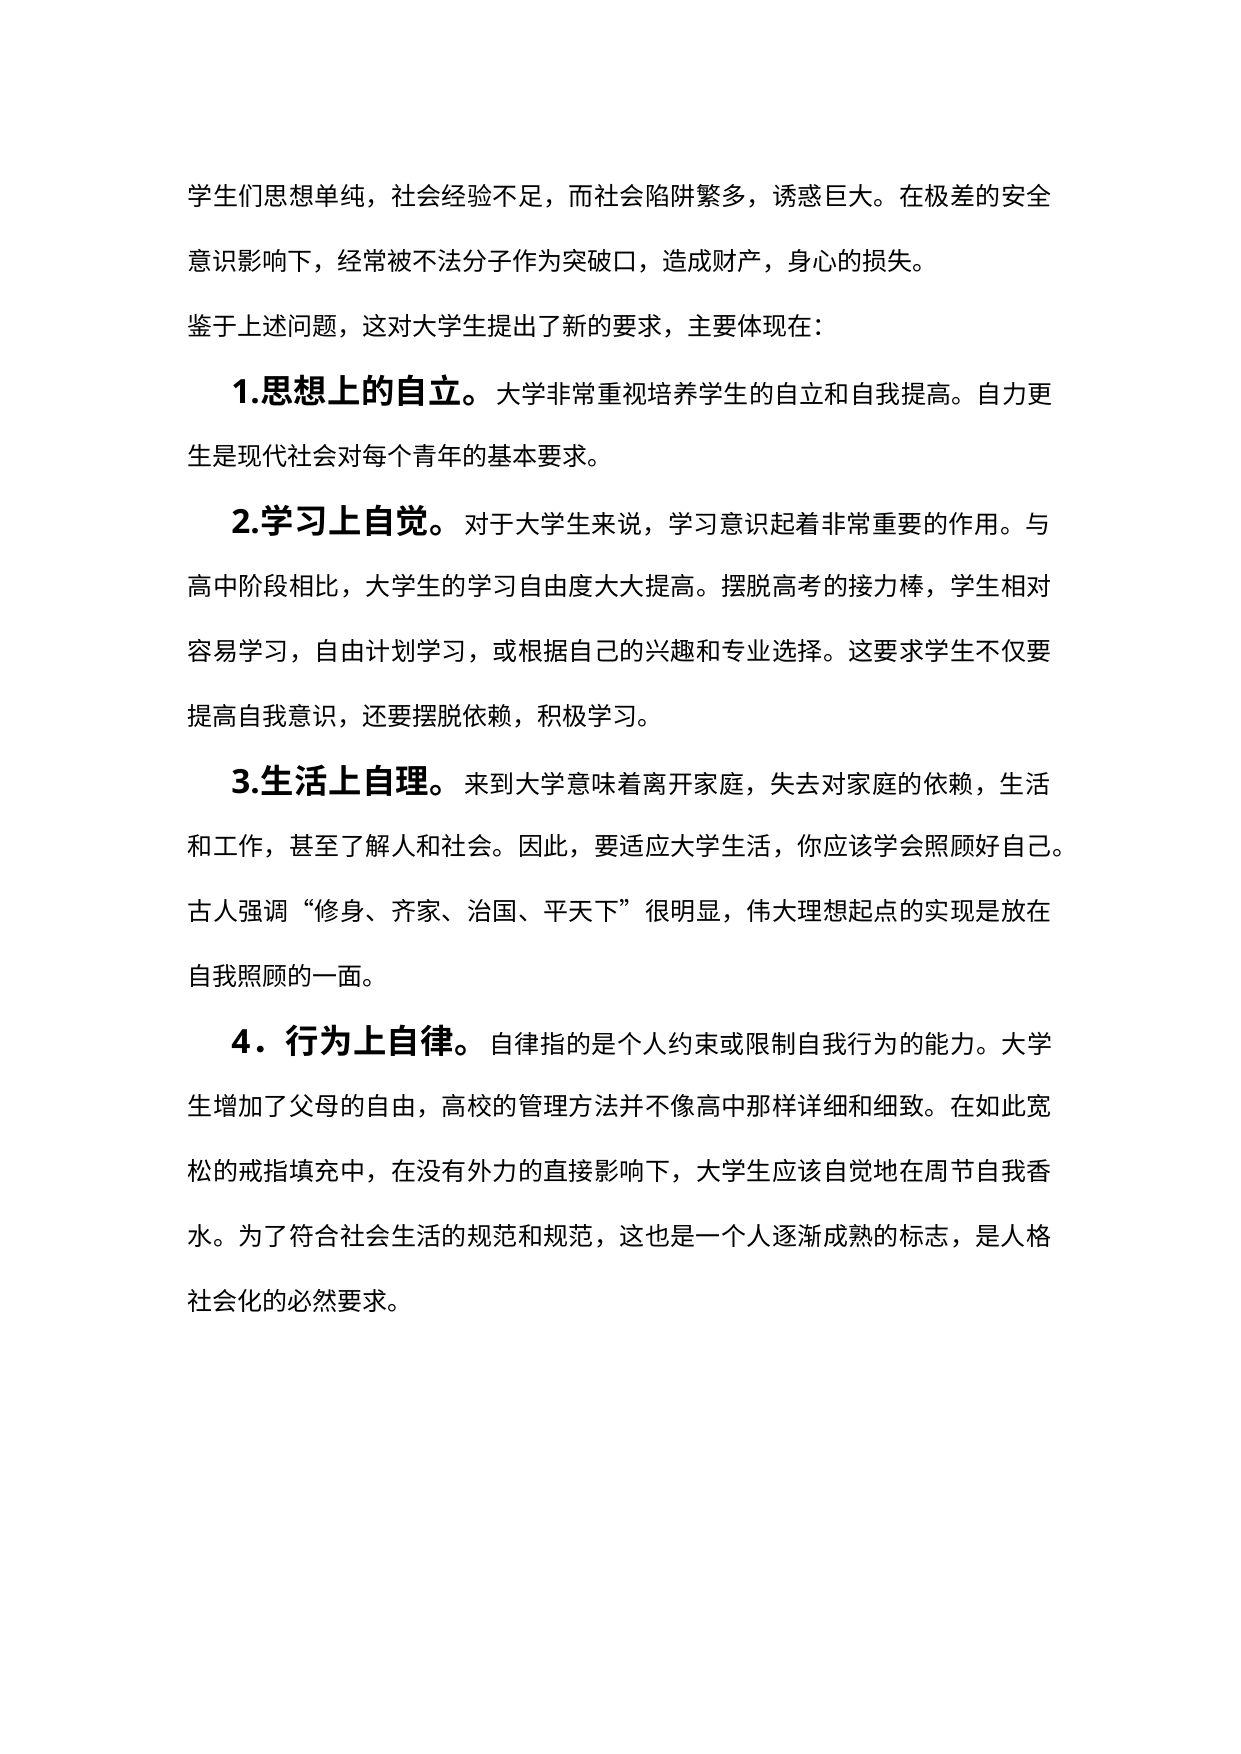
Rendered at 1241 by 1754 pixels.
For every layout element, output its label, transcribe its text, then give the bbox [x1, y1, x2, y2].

text 1.思想上的自立。大学非常重视培养学生的自立和自我提高。自力更生是现代社会对每个青年的基本要求。 [187, 357, 1053, 487]
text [187, 162, 1053, 292]
text 3.生活上自理。来到大学意味着离开家庭，失去对家庭的依赖，生活和工作，甚至了解人和社会。因此，要适应大学生活，你应该学会照顾好自己。古人强调“修身、齐家、治国、平天下”很明显，伟大理想起点的实现是放在自我照顾的一面。 [187, 747, 1053, 1007]
text 鉴于上述问题，这对大学生提出了新的要求，主要体现在： [187, 292, 1053, 357]
text 2.学习上自觉。对于大学生来说，学习意识起着非常重要的作用。与高中阶段相比，大学生的学习自由度大大提高。摆脱高考的接力棒，学生相对容易学习，自由计划学习，或根据自己的兴趣和专业选择。这要求学生不仅要提高自我意识，还要摆脱依赖，积极学习。 [187, 487, 1053, 747]
text 4．行为上自律。自律指的是个人约束或限制自我行为的能力。大学生增加了父母的自由，高校的管理方法并不像高中那样详细和细致。在如此宽松的戒指填充中，在没有外力的直接影响下，大学生应该自觉地在周节自我香水。为了符合社会生活的规范和规范，这也是一个人逐渐成熟的标志，是人格社会化的必然要求。 [187, 1007, 1053, 1332]
